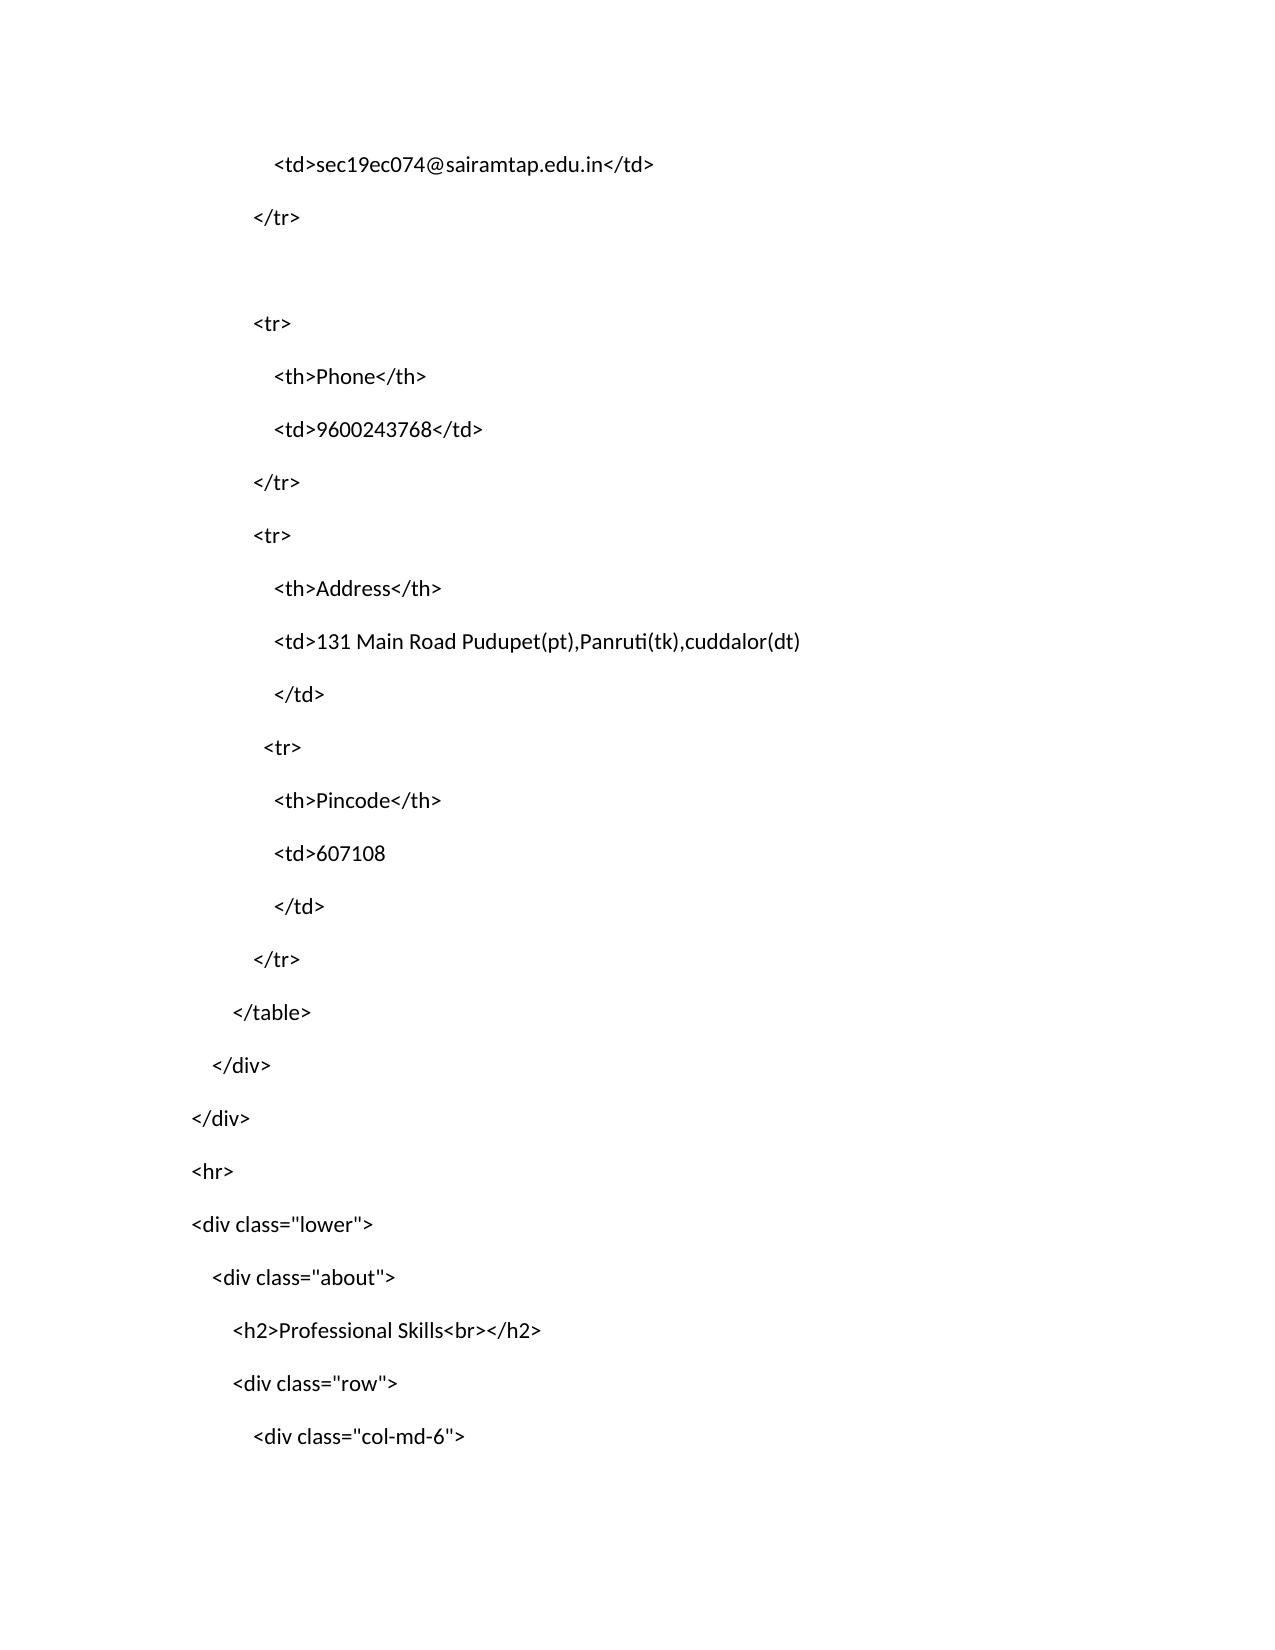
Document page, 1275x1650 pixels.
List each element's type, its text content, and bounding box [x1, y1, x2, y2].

text </tr> [150, 945, 1125, 973]
text <h2>Professional Skills<br></h2> [150, 1316, 1125, 1344]
text <th>Phone</th> [150, 362, 1125, 390]
text <div class="col-md-6"> [150, 1422, 1125, 1451]
text <div class="row"> [150, 1369, 1125, 1397]
text <div class="about"> [150, 1263, 1125, 1291]
text <div class="lower"> [150, 1210, 1125, 1238]
text </div> [150, 1051, 1125, 1079]
text </table> [150, 998, 1125, 1026]
text </td> [150, 892, 1125, 920]
text <td>9600243768</td> [150, 415, 1125, 443]
text <hr> [150, 1157, 1125, 1185]
text <th>Pincode</th> [150, 786, 1125, 814]
text <td>sec19ec074@sairamtap.edu.in</td> [150, 150, 1125, 178]
text </tr> [150, 468, 1125, 496]
text <td>131 Main Road Pudupet(pt),Panruti(tk),cuddalor(dt) [150, 627, 1125, 655]
text <td>607108 [150, 839, 1125, 867]
text <th>Address</th> [150, 574, 1125, 602]
text <tr> [150, 521, 1125, 549]
text <tr> [150, 309, 1125, 337]
text </div> [150, 1104, 1125, 1132]
text </td> [150, 680, 1125, 708]
text </tr> [150, 203, 1125, 231]
text <tr> [150, 733, 1125, 761]
